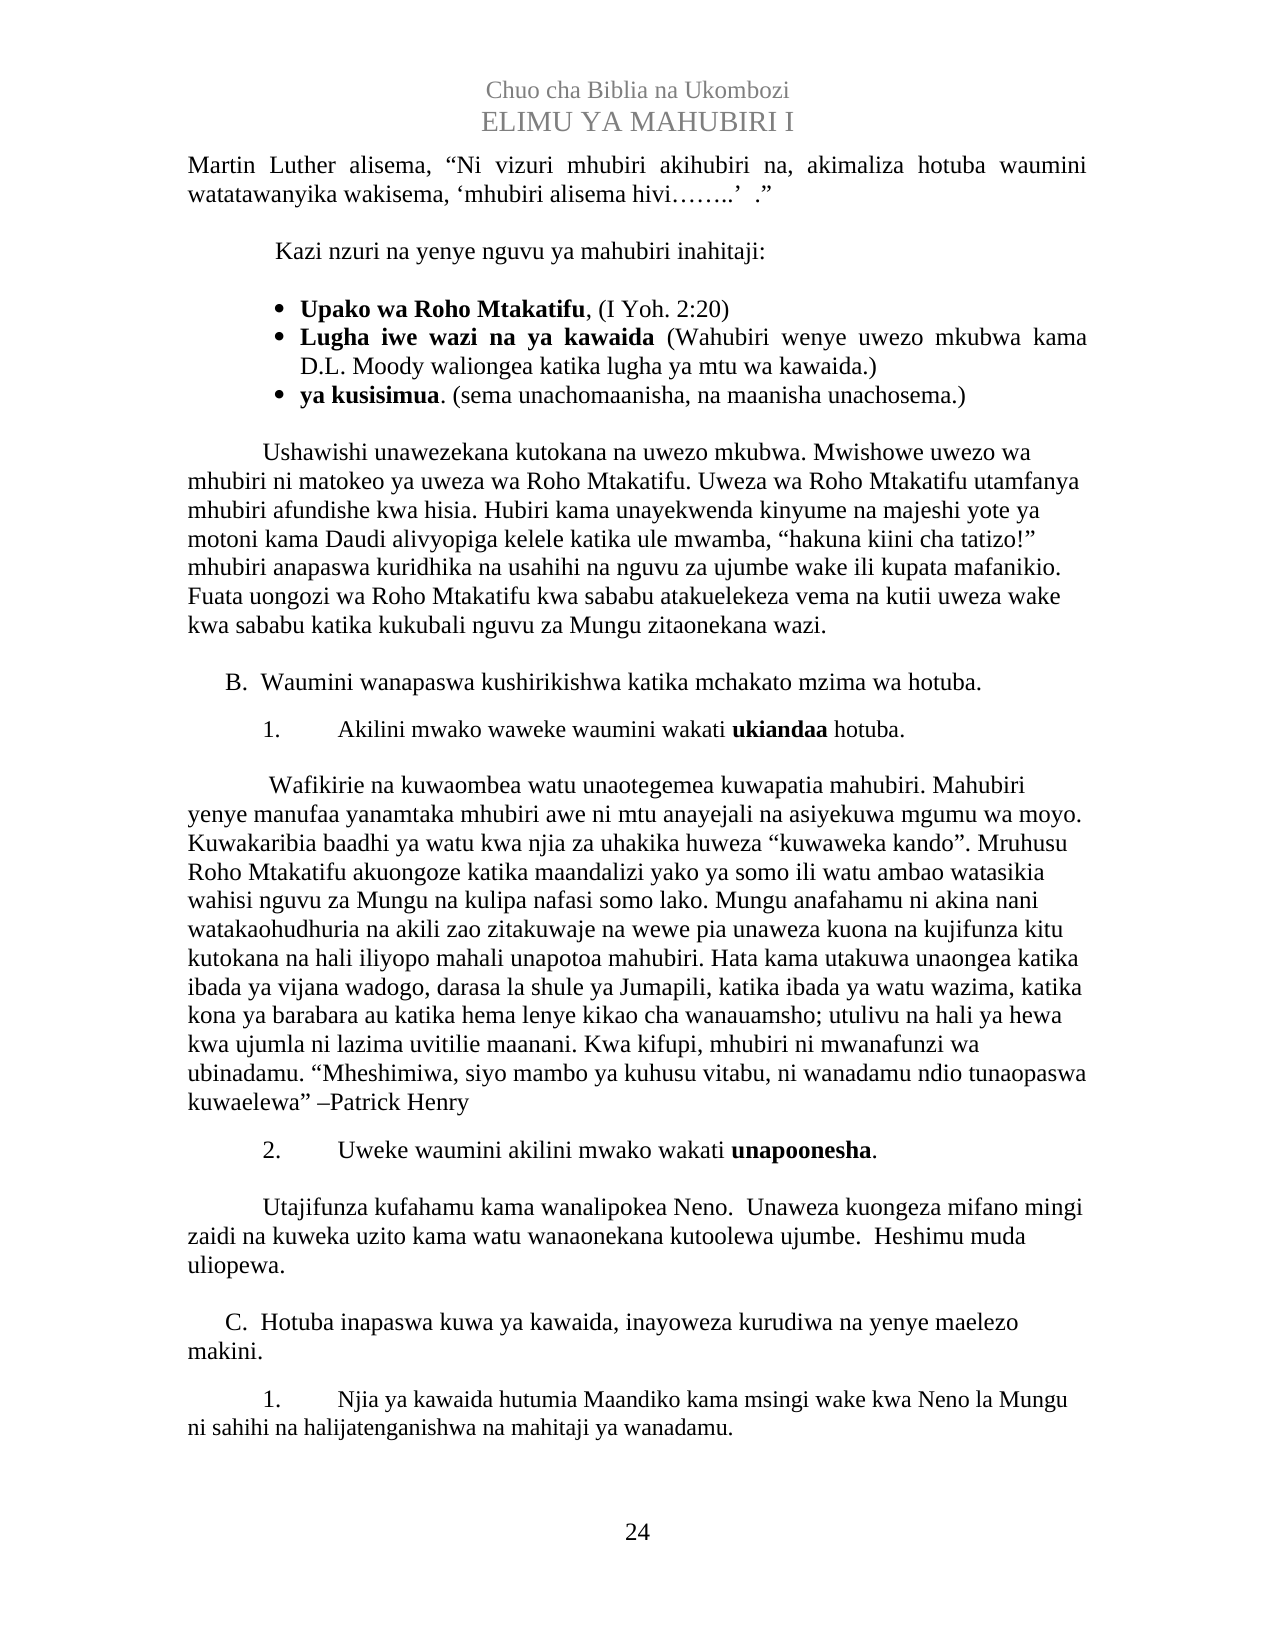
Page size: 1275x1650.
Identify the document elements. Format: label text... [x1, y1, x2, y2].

text Martin Luther alisema, “Ni vizuri mhubiri akihubiri na, akimaliza hotuba waumini watatawanyika wakisema, ‘mhubiri alisema hivi……..’ .” [187, 150, 1087, 207]
subtitle Akilini mwako waweke waumini wakati ukiandaa hotuba. [187, 715, 1087, 743]
subtitle Ushawishi unawezekana kutokana na uwezo mkubwa. Mwishowe uwezo wa mhubiri ni matokeo ya uweza wa Roho Mtakatifu. Uweza wa Roho Mtakatifu utamfanya mhubiri afundishe kwa hisia. Hubiri kama unayekwenda kinyume na majeshi yote ya motoni Daudi alivyopiga kelele katika ule mwamba, “hakuna kiini cha tatizo!” mhubiri anapaswa kuridhika na usahihi na nguvu za ujumbe wake ili kupata mafanikio. Fuata uongozi wa Roho Mtakatifu kwa sababu atakuelekeza vema na kutii uweza wake kwa sababu katika kukubali nguvu za Mungu zitaonekana wazi. [187, 437, 1087, 639]
text Kazi nzuri na yenye nguvu ya mahubiri inahitaji: [200, 236, 1087, 265]
list Uweke waumini akilini mwako wakati unapoonesha. [262, 1135, 1087, 1163]
list ya kusisimua. (sema unachomaanisha, na maanisha unachosema.) [275, 380, 1087, 409]
list Upako wa Roho Mtakatifu, (I Yoh. 2:20) [275, 294, 1087, 322]
text B. Waumini wanapaswa kushirikishwa katika mchakato mzima wa hotuba. [187, 667, 1087, 696]
list Utajifunza kufahamu kama wanalipokea Neno. Unaweza kuongeza mifano mingi zaidi na kuweka uzito kama watu wanaonekana kutoolewa ujumbe. Heshimu muda uliopewa. [187, 1192, 1087, 1278]
list Lugha iwe wazi na ya kawaida (Wahubiri wenye uwezo mkubwa D.L. Moody waliongea katika lugha ya mtu wa kawaida.) [275, 322, 1087, 380]
subtitle Wafikirie na kuwaombea watu unaotegemea kuwapatia mahubiri. Mahubiri yenye manufaa yanamtaka mhubiri awe ni mtu anayejali na asiyekuwa mgumu wa moyo. Kuwakaribia baadhi ya watu kwa njia za uhakika huweza “kuwaweka kando”. Mruhusu Roho Mtakatifu akuongoze katika maandalizi yako ya somo ili watu ambao watasikia wahisi nguvu za Mungu na kulipa nafasi somo lako. Mungu anafahamu ni akina nani watakaohudhuria na akili zao zitakuwaje na wewe pia unaweza kuona na kujifunza kitu kutokana na hali iliyopo mahali unapotoa mahubiri. Hata kama utakuwa unaongea katika ibada ya vijana wadogo, darasa la shule ya Jumapili, katika ibada ya watu wazima, katika kona ya barabara au katika hema lenye kikao cha wanauamsho; utulivu na hali ya hewa kwa ujumla ni lazima uvitilie maanani. Kwa kifupi, mhubiri ni mwanafunzi wa ubinadamu. “Mheshimiwa, siyo mambo ya kuhusu vitabu, ni wanadamu ndio tunaopaswa kuwaelewa” –Patrick Henry [187, 771, 1087, 1116]
list C. Hotuba inapaswa kuwa ya kawaida, inayoweza kurudiwa na yenye maelezo makini. [187, 1307, 1087, 1365]
subtitle 1. Njia ya kawaida hutumia Maandiko kama msingi wake kwa Neno la Mungu ni sahihi na halijatenganishwa na mahitaji ya wanadamu. [187, 1384, 1087, 1440]
